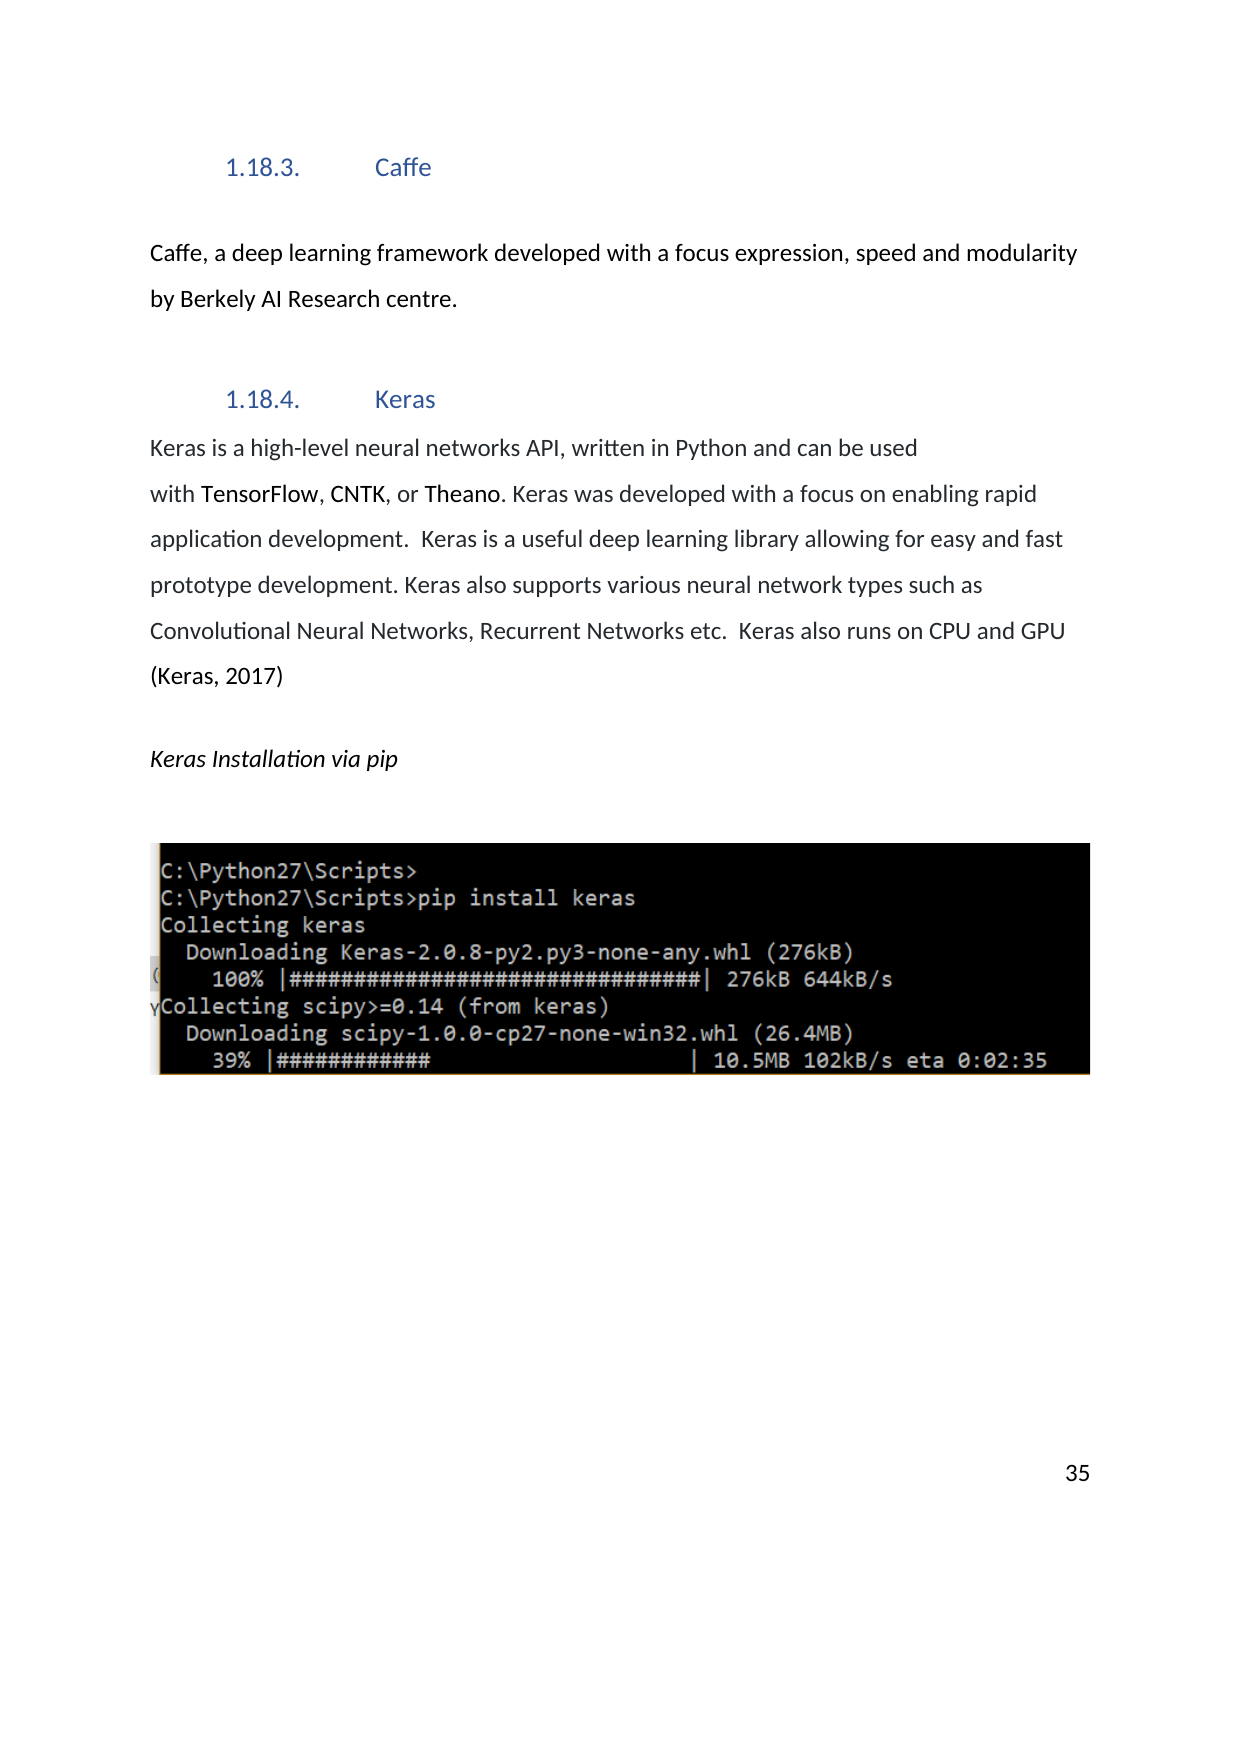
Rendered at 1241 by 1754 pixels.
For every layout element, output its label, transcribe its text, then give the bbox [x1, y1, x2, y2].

text Keras is a high-level neural networks API, written in Python and can be used with TensorFlow, CNTK, or Theano. Keras was developed with a focus on enabling rapid application development. Keras is a useful deep learning library allowing for easy and fast prototype development. Keras also supports various neural network types such as Convolutional Neural Networks, Recurrent Networks etc. Keras also runs on CPU and GPU [150, 432, 1090, 690]
text Keras Installation via pip [150, 743, 1090, 774]
subtitle Keras [225, 383, 1090, 416]
text Caffe, a deep learning framework developed with a focus expression, speed and modularity by Berkely AI Research centre. [150, 237, 1090, 313]
subtitle Caffe [225, 150, 1090, 183]
picture [150, 843, 1091, 1075]
